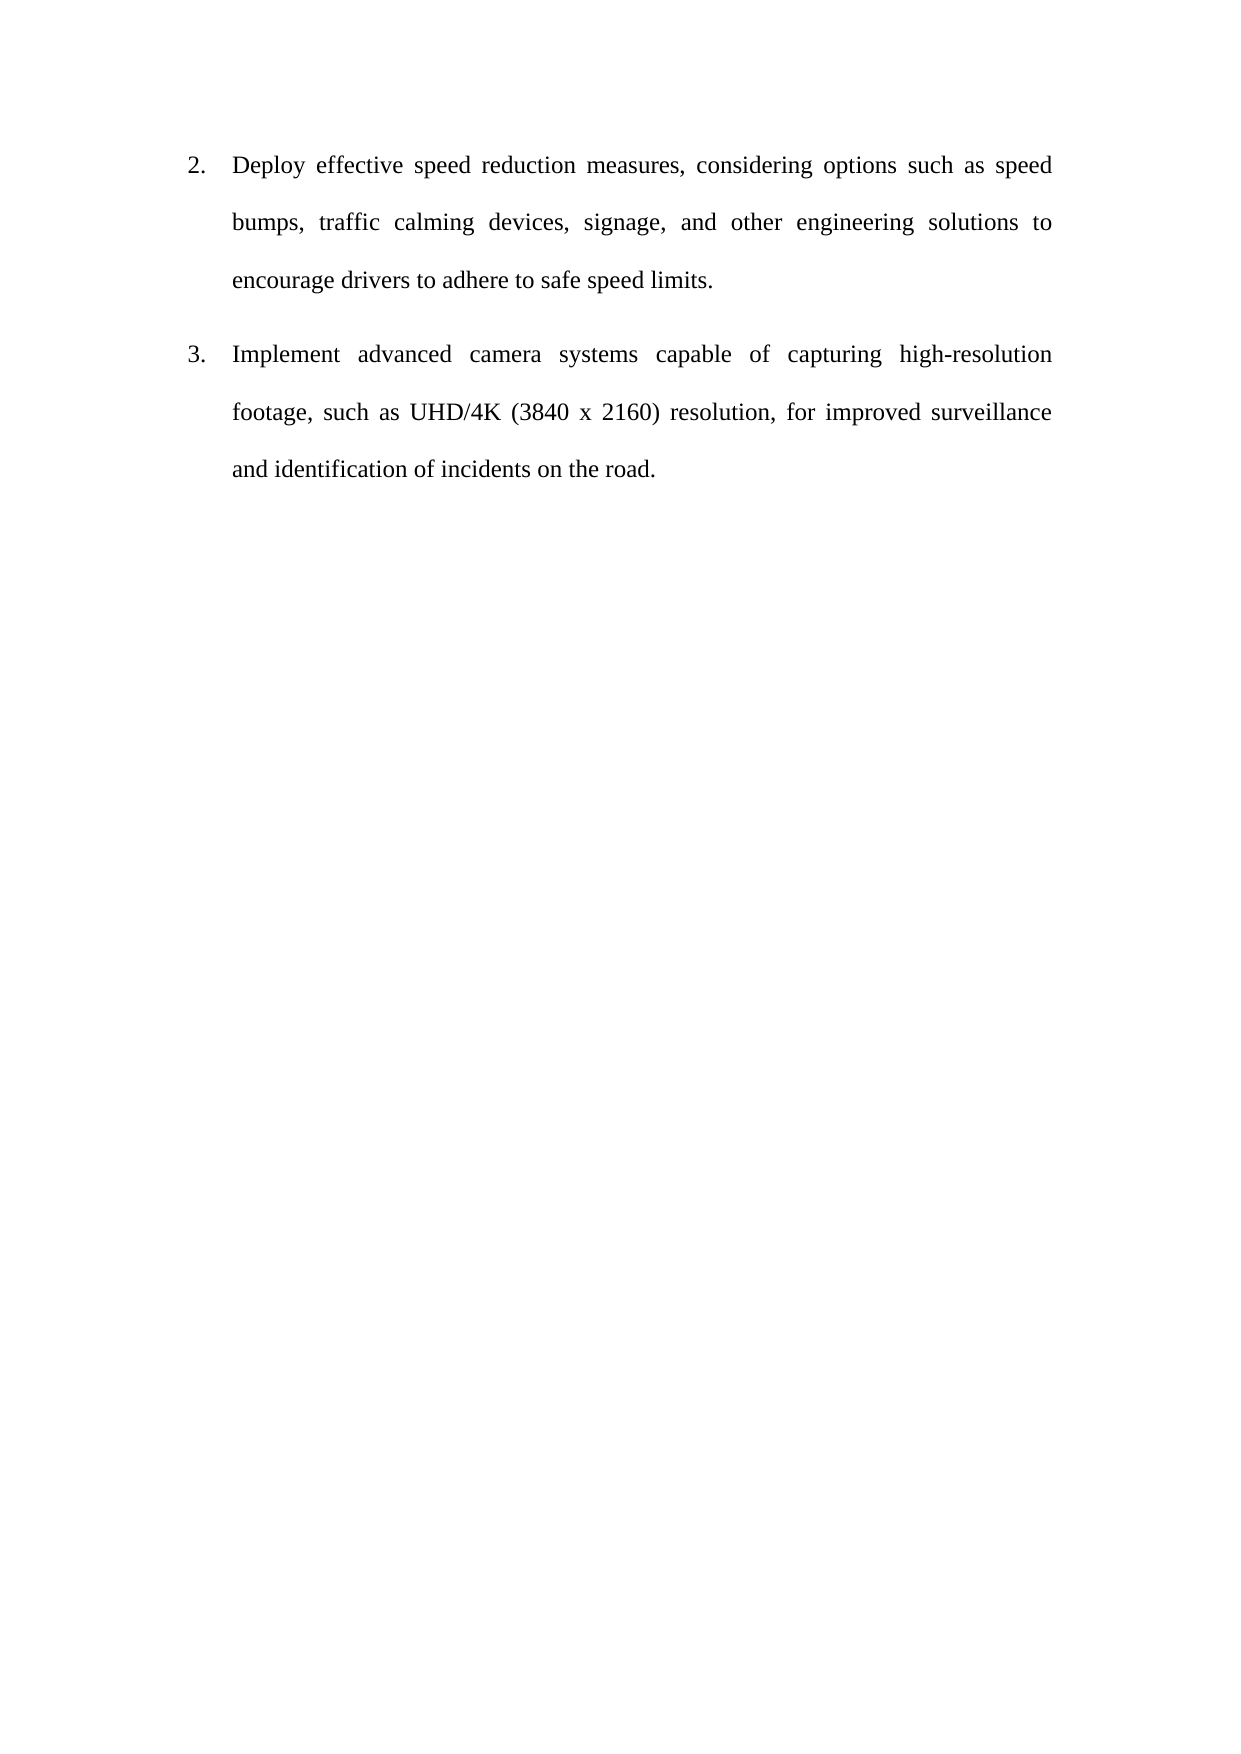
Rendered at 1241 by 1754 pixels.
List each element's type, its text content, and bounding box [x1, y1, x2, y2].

list Implement advanced camera systems capable of capturing high-resolution footage, such as UHD/4K (3840 x 2160) resolution, for improved surveillance and identification of incidents on the road. [187, 339, 1053, 483]
list Deploy effective speed reduction measures, considering options such as speed bumps, traffic calming devices, signage, and other engineering solutions to encourage drivers to adhere to safe speed limits. [187, 150, 1053, 294]
